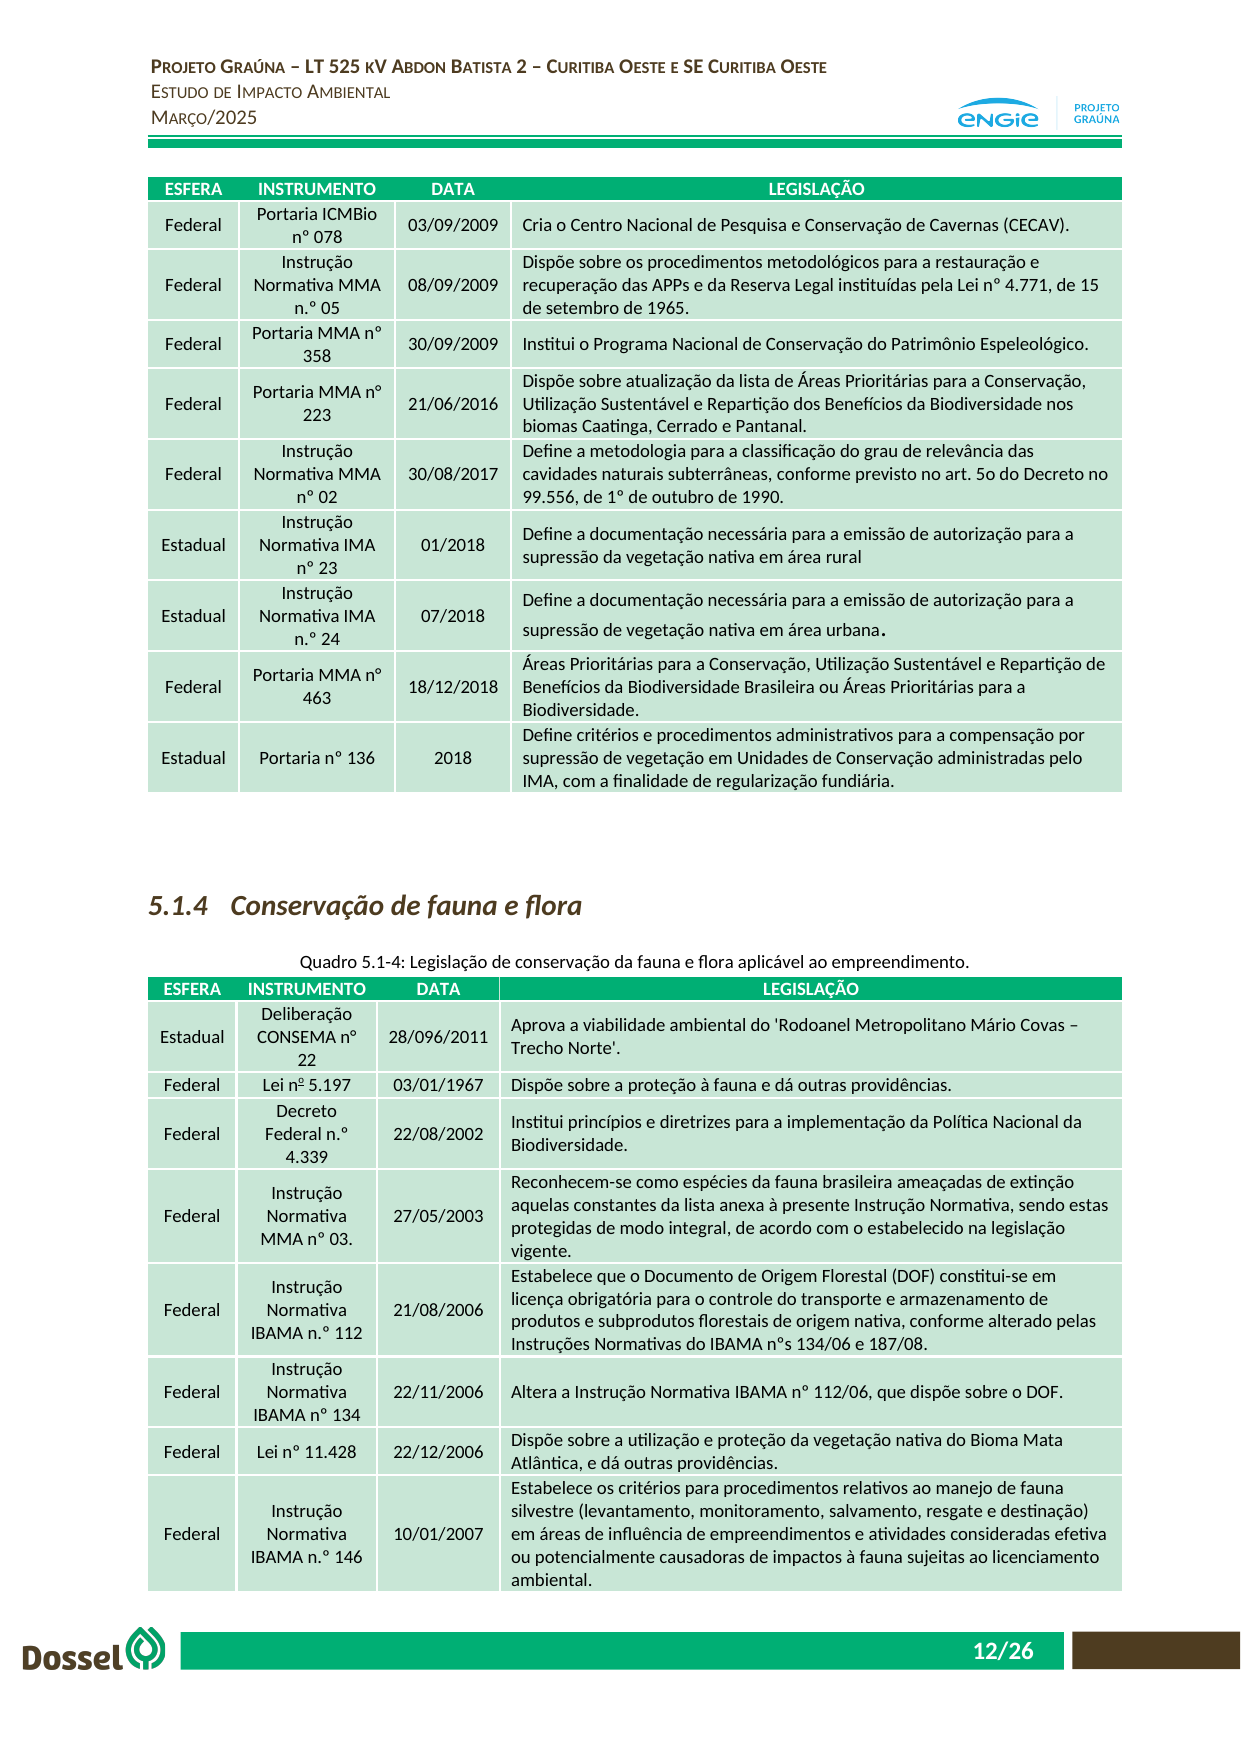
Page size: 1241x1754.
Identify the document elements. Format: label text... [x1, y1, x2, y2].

table_cell Federal [148, 321, 238, 367]
table_cell Instrução Normativa MMA n.º 05 [240, 250, 394, 319]
table_cell Dispõe sobre os procedimentos metodológicos para a restauração e recuperação das APPs e da Reserva Legal instituídas pela Lei nº 4.771, de 15 de setembro de 1965. [512, 250, 1122, 319]
table_cell Estabelece os critérios para procedimentos relativos ao manejo de fauna silvestre (levantamento, monitoramento, salvamento, resgate e destinação) em áreas de influência de empreendimentos e atividades consideradas efetiva ou potencialmente causadoras de impactos à fauna sujeitas ao licenciamento ambiental. [501, 1476, 1122, 1591]
table_cell Portaria MMA n° 223 [240, 369, 394, 438]
table_cell Estabelece que o Documento de Origem Florestal (DOF) constitui-se em licença obrigatória para o controle do transporte e armazenamento de produtos e subprodutos florestais de origem nativa, conforme alterado pelas Instruções Normativas do IBAMA nºs 134/06 e 187/08. [501, 1264, 1122, 1355]
table_cell Estadual [148, 1002, 235, 1071]
table_cell 2018 [396, 723, 510, 792]
table_cell Instrução Normativa IBAMA nº 134 [238, 1358, 376, 1426]
table_cell Portaria MMA n° 463 [240, 652, 394, 721]
table_cell Institui princípios e diretrizes para a implementação da Política Nacional da Biodiversidade. [501, 1099, 1122, 1168]
table_cell Estadual [148, 581, 238, 650]
table_cell Estadual [148, 723, 238, 792]
table_cell Portaria nº 136 [240, 723, 394, 792]
table_cell 22/08/2002 [378, 1099, 499, 1168]
table_cell Portaria MMA nº 358 [240, 321, 394, 367]
table_cell Áreas Prioritárias para a Conservação, Utilização Sustentável e Repartição de Benefícios da Biodiversidade Brasileira ou Áreas Prioritárias para a Biodiversidade. [512, 652, 1122, 721]
table_cell Federal [148, 1264, 235, 1355]
table_cell 03/09/2009 [396, 202, 510, 248]
table_cell Define critérios e procedimentos administrativos para a compensação por supressão de vegetação em Unidades de Conservação administradas pelo IMA, com a finalidade de regularização fundiária. [512, 723, 1122, 792]
table_header ESFERA [148, 977, 236, 1000]
table_header INSTRUMENTO [236, 977, 377, 1000]
table_cell Altera a Instrução Normativa IBAMA nº 112/06, que dispõe sobre o DOF. [501, 1358, 1122, 1426]
table_header LEGISLAÇÃO [511, 177, 1122, 200]
table_cell 22/12/2006 [378, 1428, 499, 1474]
table_cell Federal [148, 250, 238, 319]
table_cell 22/11/2006 [378, 1358, 499, 1426]
table_cell Define a documentação necessária para a emissão de autorização para a supressão de vegetação nativa em área urbana. [512, 581, 1122, 650]
table_cell Reconhecem-se como espécies da fauna brasileira ameaçadas de extinção aquelas constantes da lista anexa à presente Instrução Normativa, sendo estas protegidas de modo integral, de acordo com o estabelecido na legislação vigente. [501, 1170, 1122, 1262]
table_cell Instrução Normativa MMA nº 03. [238, 1170, 376, 1262]
picture [22, 1627, 166, 1670]
table_cell 10/01/2007 [378, 1476, 499, 1591]
table_cell 21/06/2016 [396, 369, 510, 438]
table_cell 30/09/2009 [396, 321, 510, 367]
table_cell Federal [148, 1170, 235, 1262]
table_cell Dispõe sobre a utilização e proteção da vegetação nativa do Bioma Mata Atlântica, e dá outras providências. [501, 1428, 1122, 1474]
table_cell 30/08/2017 [396, 440, 510, 508]
table_cell Dispõe sobre a proteção à fauna e dá outras providências. [501, 1073, 1122, 1097]
table_cell Federal [148, 652, 238, 721]
table_cell Federal [148, 1073, 235, 1097]
text Quadro 5.1-4: Legislação de conservação da fauna e flora aplicável ao empreendimento. [148, 950, 1122, 973]
table_cell Lei nº 11.428 [238, 1428, 376, 1474]
table_cell Lei no 5.197 [238, 1073, 376, 1097]
table_cell Federal [148, 369, 238, 438]
table_cell Instrução Normativa IBAMA n.º 112 [238, 1264, 376, 1355]
table_cell Define a metodologia para a classificação do grau de relevância das cavidades naturais subterrâneas, conforme previsto no art. 5o do Decreto no 99.556, de 1º de outubro de 1990. [512, 440, 1122, 508]
table_header LEGISLAÇÃO [500, 977, 1122, 1000]
table_cell Dispõe sobre atualização da lista de Áreas Prioritárias para a Conservação, Utilização Sustentável e Repartição dos Benefícios da Biodiversidade nos biomas Caatinga, Cerrado e Pantanal. [512, 369, 1122, 438]
table_cell Instrução Normativa IMA n.º 24 [240, 581, 394, 650]
table_cell Institui o Programa Nacional de Conservação do Patrimônio Espeleológico. [512, 321, 1122, 367]
table_cell 03/01/1967 [378, 1073, 499, 1097]
table_cell Decreto Federal n.º 4.339 [238, 1099, 376, 1168]
table_cell Federal [148, 1099, 235, 1168]
table_cell Cria o Centro Nacional de Pesquisa e Conservação de Cavernas (CECAV). [512, 202, 1122, 248]
table_header ESFERA [148, 177, 239, 200]
table_cell 01/2018 [396, 511, 510, 579]
table_cell Federal [148, 1358, 235, 1426]
table_cell Federal [148, 1476, 235, 1591]
picture [957, 96, 1120, 130]
table_cell 18/12/2018 [396, 652, 510, 721]
table_cell Federal [148, 202, 238, 248]
table_cell 21/08/2006 [378, 1264, 499, 1355]
table_header INSTRUMENTO [239, 177, 395, 200]
table_cell Portaria ICMBio nº 078 [240, 202, 394, 248]
table_cell Instrução Normativa IBAMA n.º 146 [238, 1476, 376, 1591]
table_cell 27/05/2003 [378, 1170, 499, 1262]
table_header DATA [377, 977, 499, 1000]
table_header DATA [395, 177, 511, 200]
table_cell 08/09/2009 [396, 250, 510, 319]
table_cell 07/2018 [396, 581, 510, 650]
table_cell Federal [148, 440, 238, 508]
table_cell Deliberação CONSEMA n° 22 [238, 1002, 376, 1071]
table_cell Define a documentação necessária para a emissão de autorização para a supressão da vegetação nativa em área rural [512, 511, 1122, 579]
table_cell 28/096/2011 [378, 1002, 499, 1071]
table_cell Federal [148, 1428, 235, 1474]
table_cell Instrução Normativa IMA nº 23 [240, 511, 394, 579]
table_cell Aprova a viabilidade ambiental do 'Rodoanel Metropolitano Mário Covas – Trecho Norte'. [501, 1002, 1122, 1071]
table_cell Estadual [148, 511, 238, 579]
subtitle Conservação de fauna e flora [148, 875, 1122, 925]
table_cell Instrução Normativa MMA nº 02 [240, 440, 394, 508]
